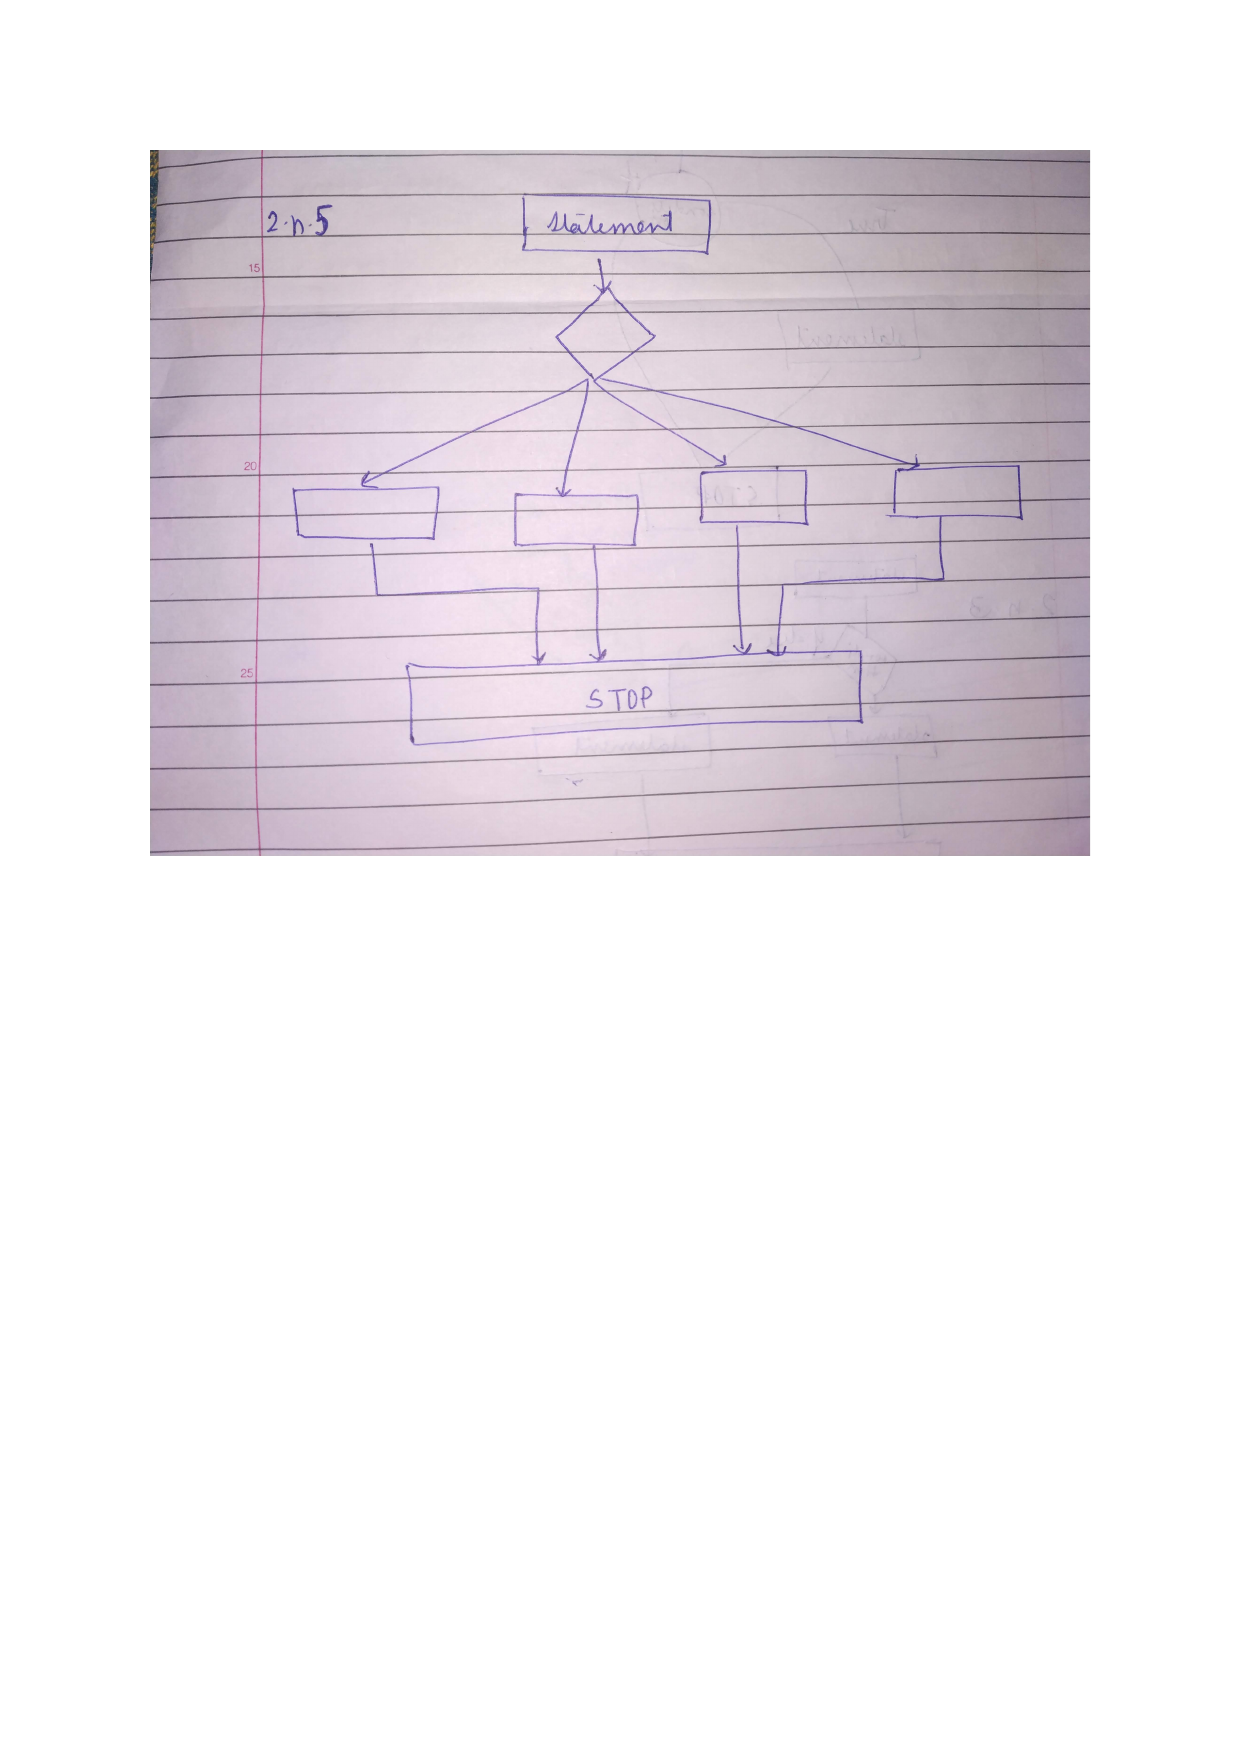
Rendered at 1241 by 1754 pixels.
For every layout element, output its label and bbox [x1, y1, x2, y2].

picture [150, 150, 1091, 856]
